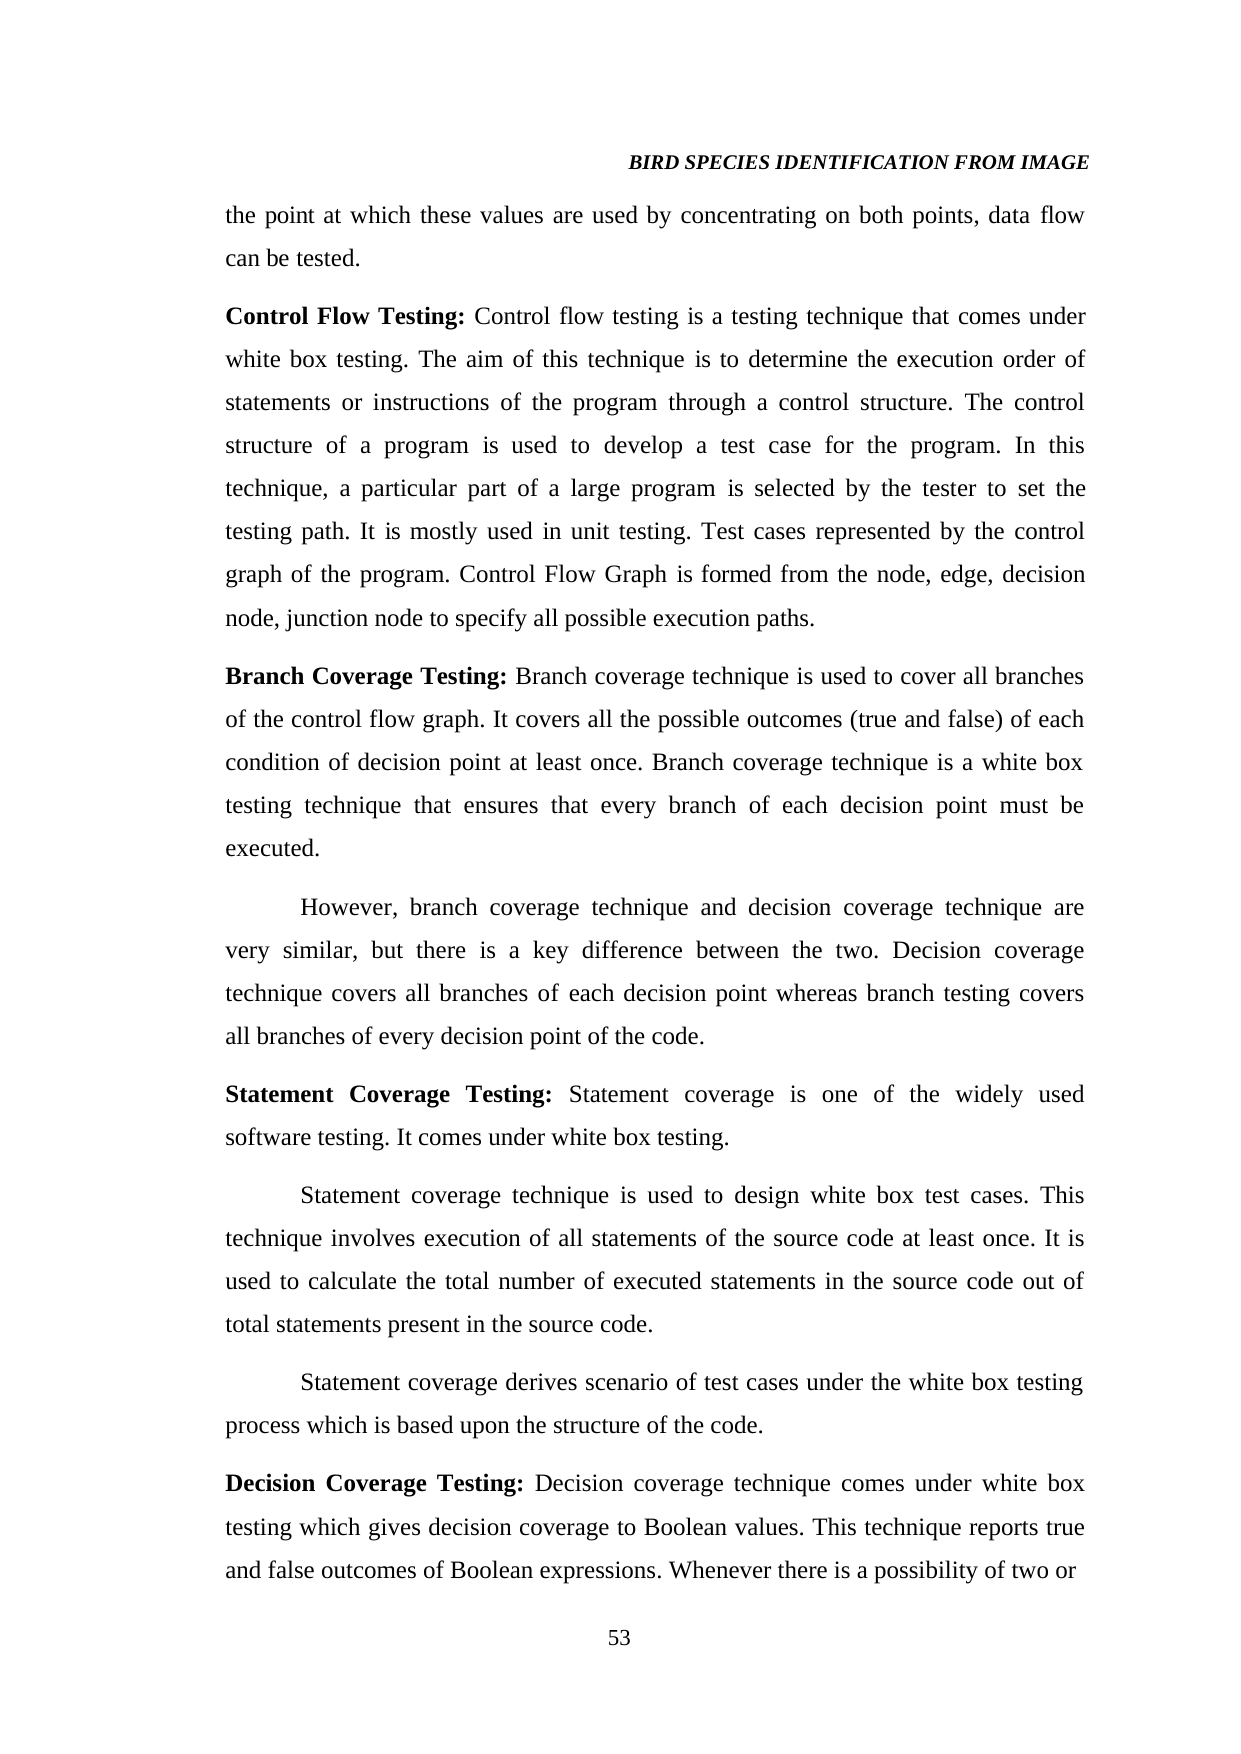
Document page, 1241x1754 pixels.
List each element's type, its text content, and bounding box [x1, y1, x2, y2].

text Decision Coverage Testing: Decision coverage technique comes under white box testing which gives decision coverage to Boolean values. This technique reports true and false outcomes of Boolean expressions. Whenever there is a possibility of two or [225, 1468, 1086, 1583]
text Statement coverage derives scenario of test cases under the white box testing process which is based upon the structure of the code. [225, 1367, 1084, 1439]
text Statement Coverage Testing: Statement coverage is one of the widely used software testing. It comes under white box testing. [225, 1079, 1085, 1151]
text Branch Coverage Testing: Branch coverage technique is used to cover all branches of the control flow graph. It covers all the possible outcomes (true and false) of each condition of decision point at least once. Branch coverage technique is a white box testing technique that ensures that every branch of each decision point must be executed. [225, 661, 1085, 862]
text Statement coverage technique is used to design white box test cases. This technique involves execution of all statements of the source code at least once. It is used to calculate the total number of executed statements in the source code out of total statements present in the source code. [225, 1180, 1085, 1338]
text the point at which these values are used by concentrating on both points, data flow can be tested. [225, 200, 1085, 272]
text Control Flow Testing: Control flow testing is a testing technique that comes under white box testing. The aim of this technique is to determine the execution order of statements or instructions of the program through a control structure. The control structure of a program is used to develop a test case for the program. In this technique, a particular part of a large program is selected by the tester to set the testing path. It is mostly used in unit testing. Test cases represented by the control graph of the program. Control Flow Graph is formed from the node, edge, decision node, junction node to specify all possible execution paths. [225, 301, 1086, 631]
text However, branch coverage technique and decision coverage technique are very similar, but there is a key difference between the two. Decision coverage technique covers all branches of each decision point whereas branch testing covers all branches of every decision point of the code. [225, 892, 1085, 1050]
